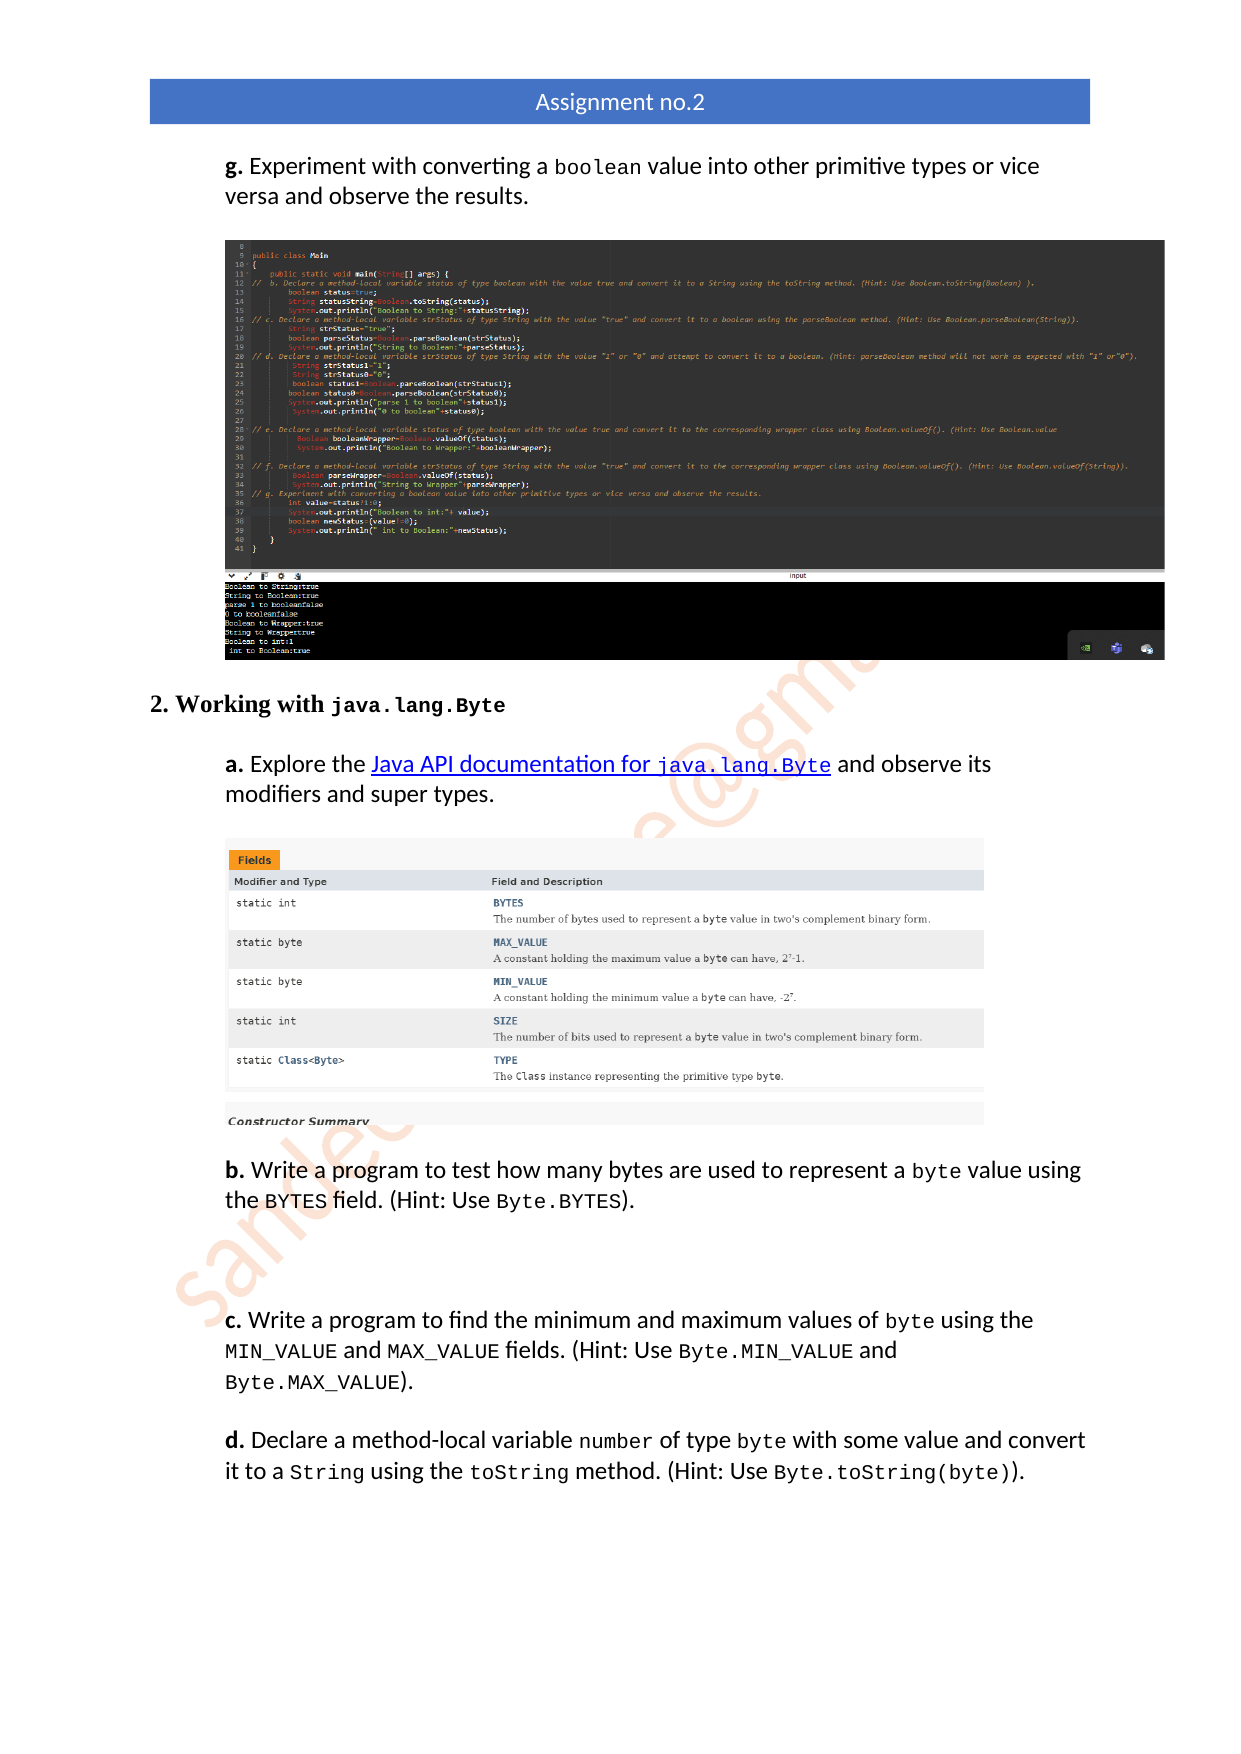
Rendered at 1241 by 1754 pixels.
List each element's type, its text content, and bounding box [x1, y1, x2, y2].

picture [225, 838, 984, 1125]
text a. Explore the Java API documentation for java.lang.Byte and observe its modifiers and super types. [225, 748, 1090, 809]
subtitle 2. Working with java.lang.Byte [150, 689, 1090, 719]
text c. Write a program to find the minimum and maximum values of byte using the MIN_VALUE and MAX_VALUE fields. (Hint: Use Byte.MIN_VALUE and Byte.MAX_VALUE). [225, 1304, 1090, 1396]
text d. Declare a method-local variable number of type byte with some value and convert it to a String using the toString method. (Hint: Use Byte.toString(byte)). [225, 1425, 1090, 1486]
text b. Write a program to test how many bytes are used to represent a byte value using the BYTES field. (Hint: Use Byte.BYTES). [225, 1154, 1090, 1215]
text g. Experiment with converting a boolean value into other primitive types or vice versa and observe the results. [225, 150, 1090, 211]
picture [225, 240, 1165, 660]
